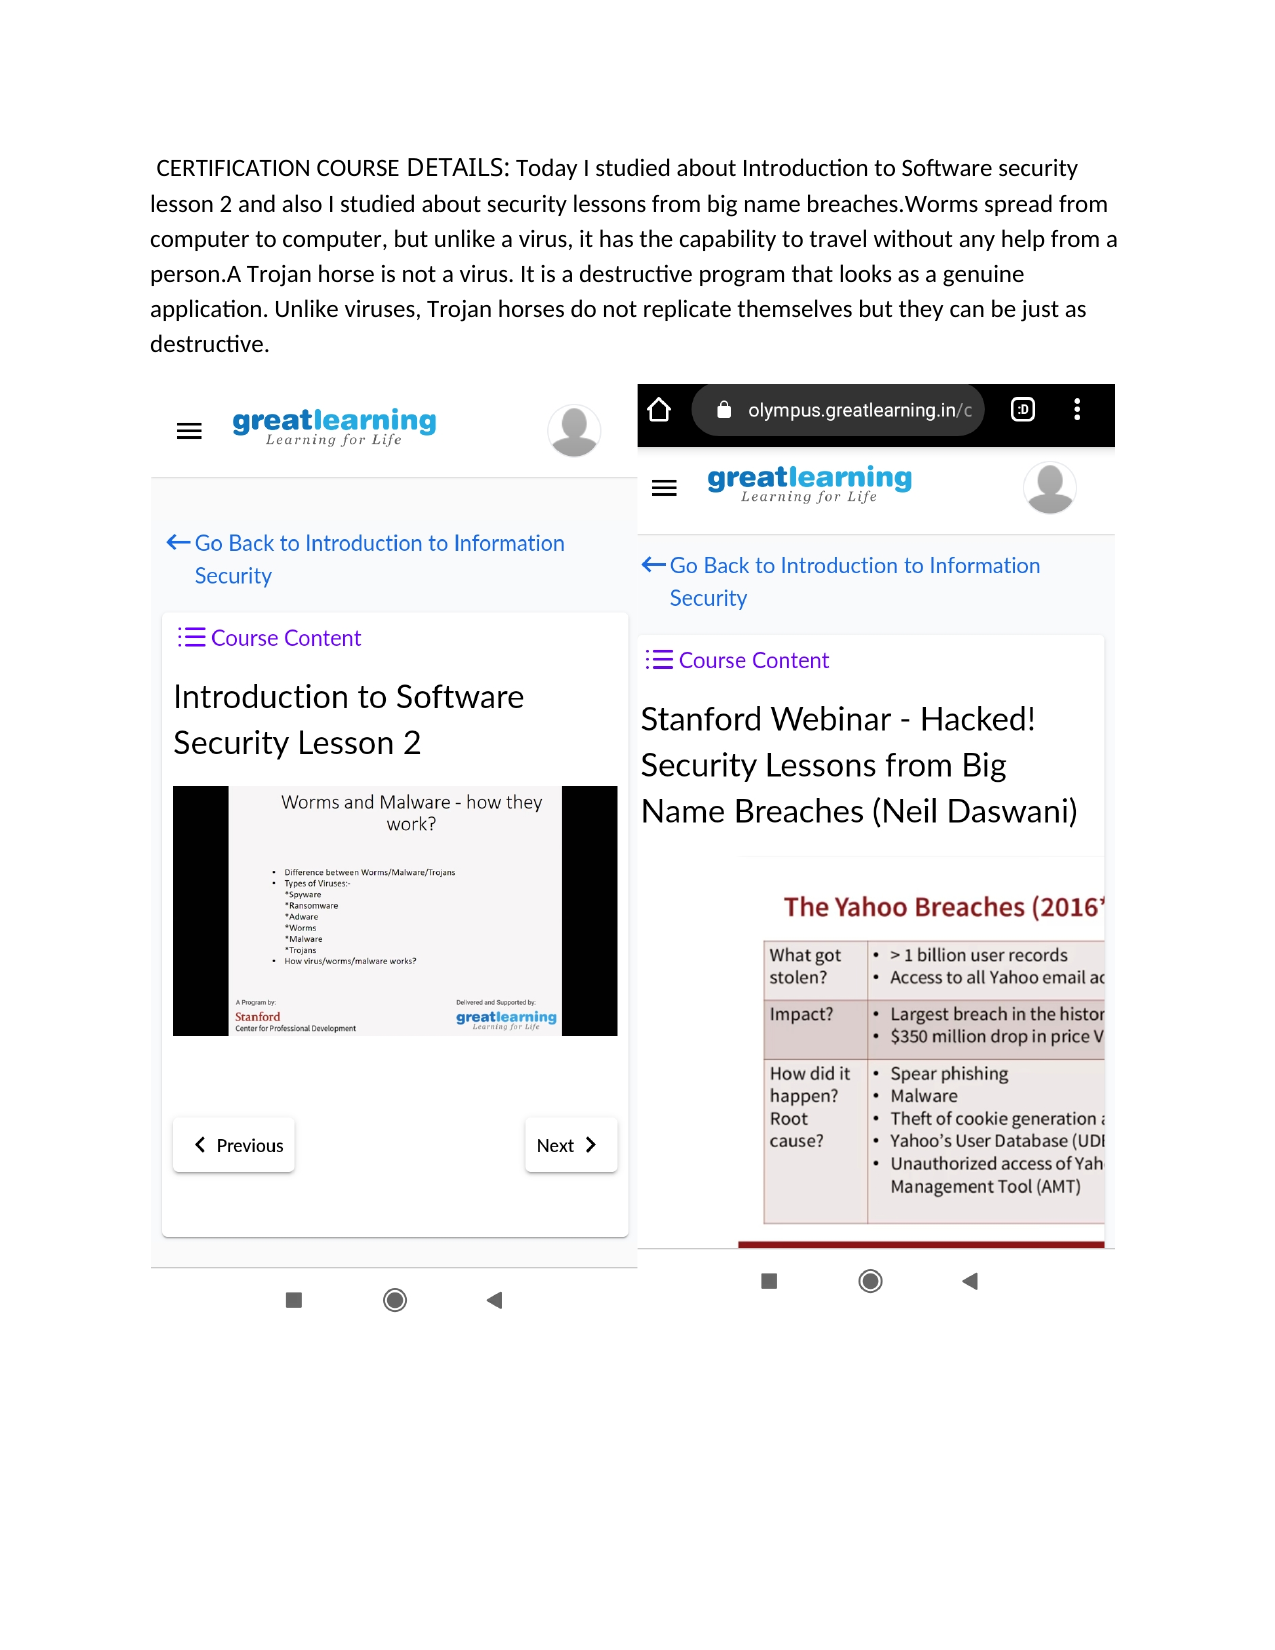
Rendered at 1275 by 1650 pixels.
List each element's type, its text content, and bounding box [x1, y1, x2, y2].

picture [151, 384, 1115, 1332]
text CERTIFICATION COURSE DETAILS: Today I studied about Introduction to Software security lesson 2 and also I studied about security lessons from big name breaches.Worms spread from computer to computer, but unlike a virus, it has the capability to travel without any help from a person.A Trojan horse is not a virus. It is a destructive program that looks as a genuine application. Unlike viruses, Trojan horses do not replicate themselves but they can be just as destructive. [150, 150, 1125, 359]
